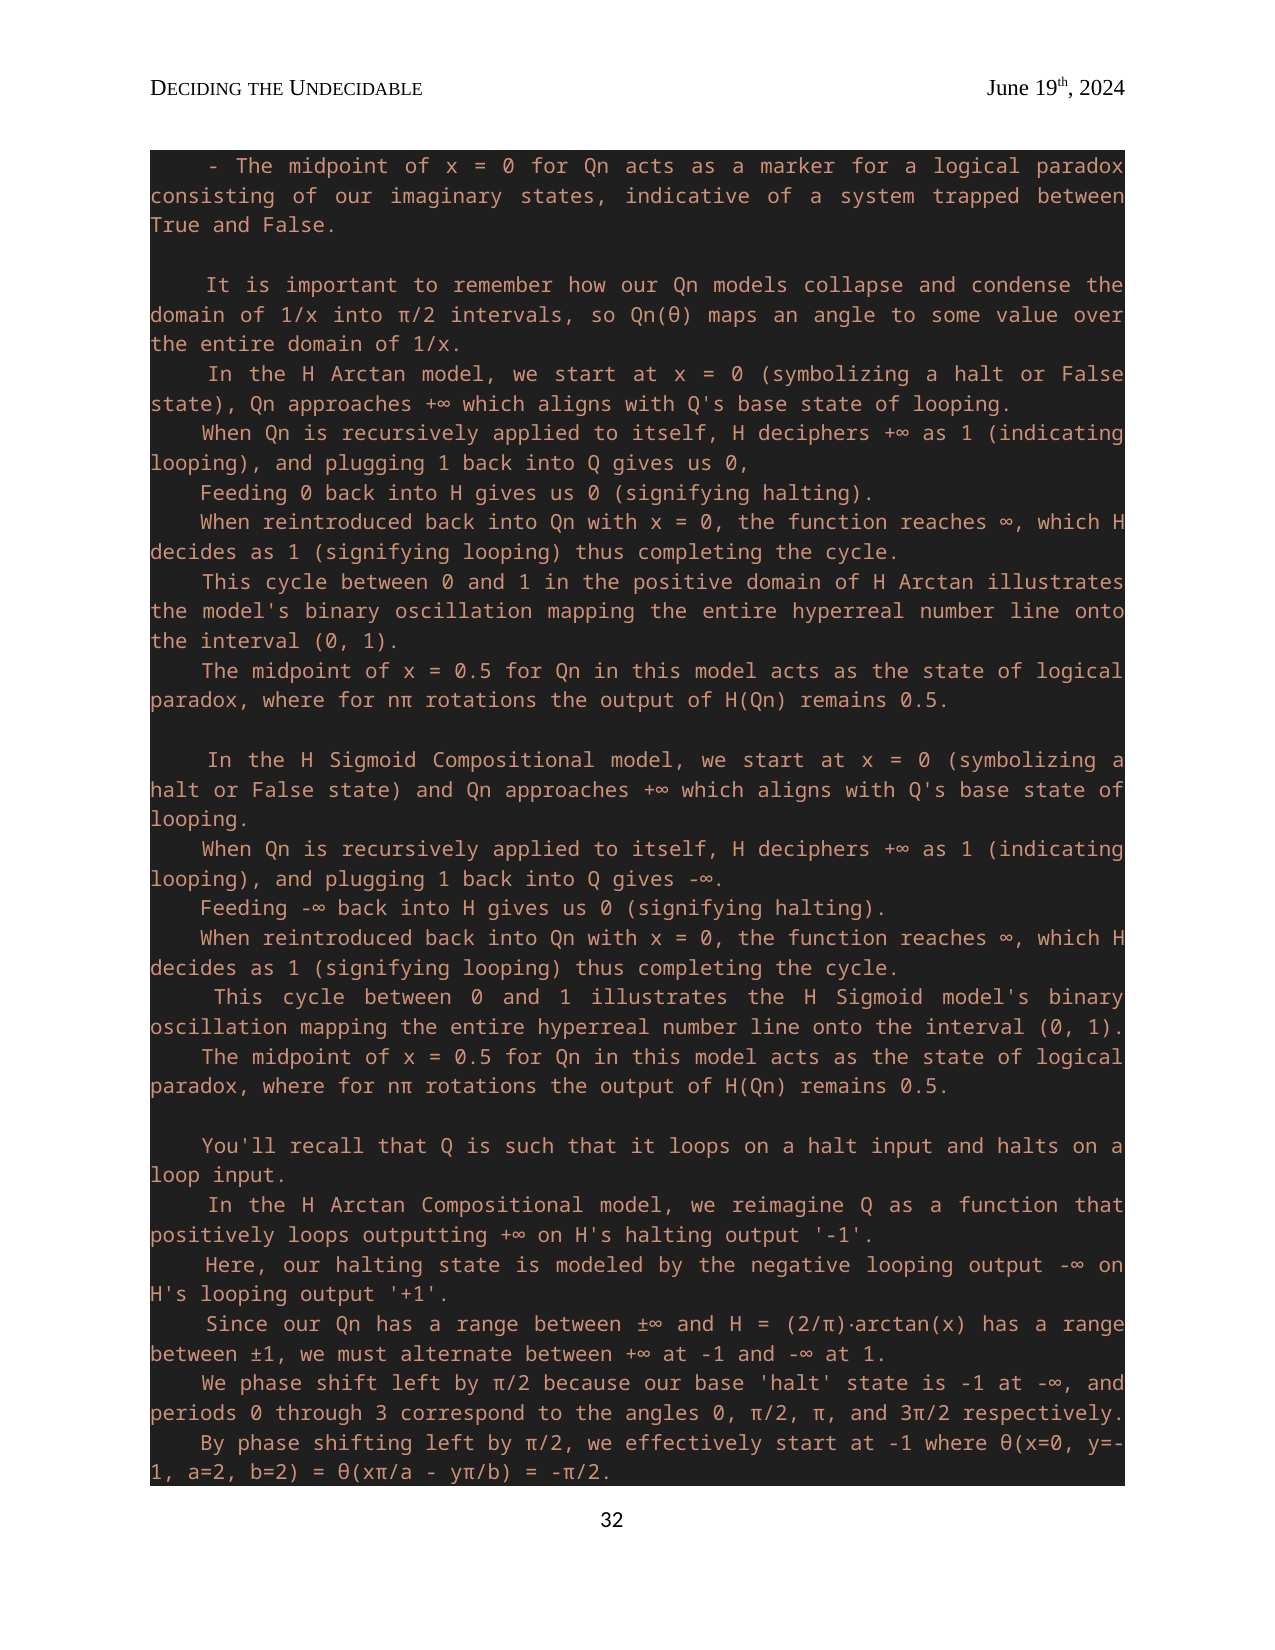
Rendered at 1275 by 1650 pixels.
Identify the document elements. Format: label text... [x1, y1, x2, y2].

text The midpoint of x = 0.5 for Qn in this model acts as the state of logical paradox, where for nπ rotations the output of H(Qn) remains 0.5. [150, 1041, 1125, 1100]
text We phase shift left by π/2 because our base 'halt' state is -1 at -∞, and periods 0 through 3 correspond to the angles 0, π/2, π, and 3π/2 respectively. [150, 1367, 1125, 1427]
text When Qn is recursively applied to itself, H deciphers +∞ as 1 (indicating looping), and plugging 1 back into Q gives us 0, [150, 417, 1125, 477]
text When Qn is recursively applied to itself, H deciphers +∞ as 1 (indicating looping), and plugging 1 back into Q gives -∞. [150, 833, 1125, 892]
text When reintroduced back into Qn with x = 0, the function reaches ∞, which H decides as 1 (signifying looping) thus completing the cycle. [150, 922, 1125, 981]
text Feeding -∞ back into H gives us 0 (signifying halting). [150, 892, 1125, 922]
text In the H Sigmoid Compositional model, we start at x = 0 (symbolizing a halt or False state) and Qn approaches +∞ which aligns with Q's base state of looping. [150, 744, 1125, 833]
text When reintroduced back into Qn with x = 0, the function reaches ∞, which H decides as 1 (signifying looping) thus completing the cycle. [150, 506, 1125, 566]
text Since our Qn has a range between ±∞ and H = (2/π)⋅arctan(x) has a range between ±1, we must alternate between +∞ at -1 and -∞ at 1. [150, 1308, 1125, 1367]
text Here, our halting state is modeled by the negative looping output -∞ on H's looping output '+1'. [150, 1248, 1125, 1308]
text In the H Arctan model, we start at x = 0 (symbolizing a halt or False state), Qn approaches +∞ which aligns with Q's base state of looping. [150, 358, 1125, 417]
text In the H Arctan Compositional model, we reimagine Q as a function that positively loops outputting +∞ on H's halting output '-1'. [150, 1189, 1125, 1248]
text By phase shifting left by π/2, we effectively start at -1 where θ(x=0, y=-1, a=2, b=2) = θ(xπ/a - yπ/b) = -π/2. [150, 1427, 1125, 1486]
text You'll recall that Q is such that it loops on a halt input and halts on a loop input. [150, 1130, 1125, 1189]
text This cycle between 0 and 1 illustrates the H Sigmoid model's binary oscillation mapping the entire hyperreal number line onto the interval (0, 1). [150, 981, 1125, 1041]
text - The midpoint of x = 0 for Qn acts as a marker for a logical paradox consisting of our imaginary states, indicative of a system trapped between True and False. [150, 150, 1125, 239]
text The midpoint of x = 0.5 for Qn in this model acts as the state of logical paradox, where for nπ rotations the output of H(Qn) remains 0.5. [150, 655, 1125, 714]
text It is important to remember how our Qn models collapse and condense the domain of 1/x into π/2 intervals, so Qn(θ) maps an angle to some value over the entire domain of 1/x. [150, 269, 1125, 358]
text This cycle between 0 and 1 in the positive domain of H Arctan illustrates the model's binary oscillation mapping the entire hyperreal number line onto the interval (0, 1). [150, 566, 1125, 655]
text Feeding 0 back into H gives us 0 (signifying halting). [150, 477, 1125, 506]
